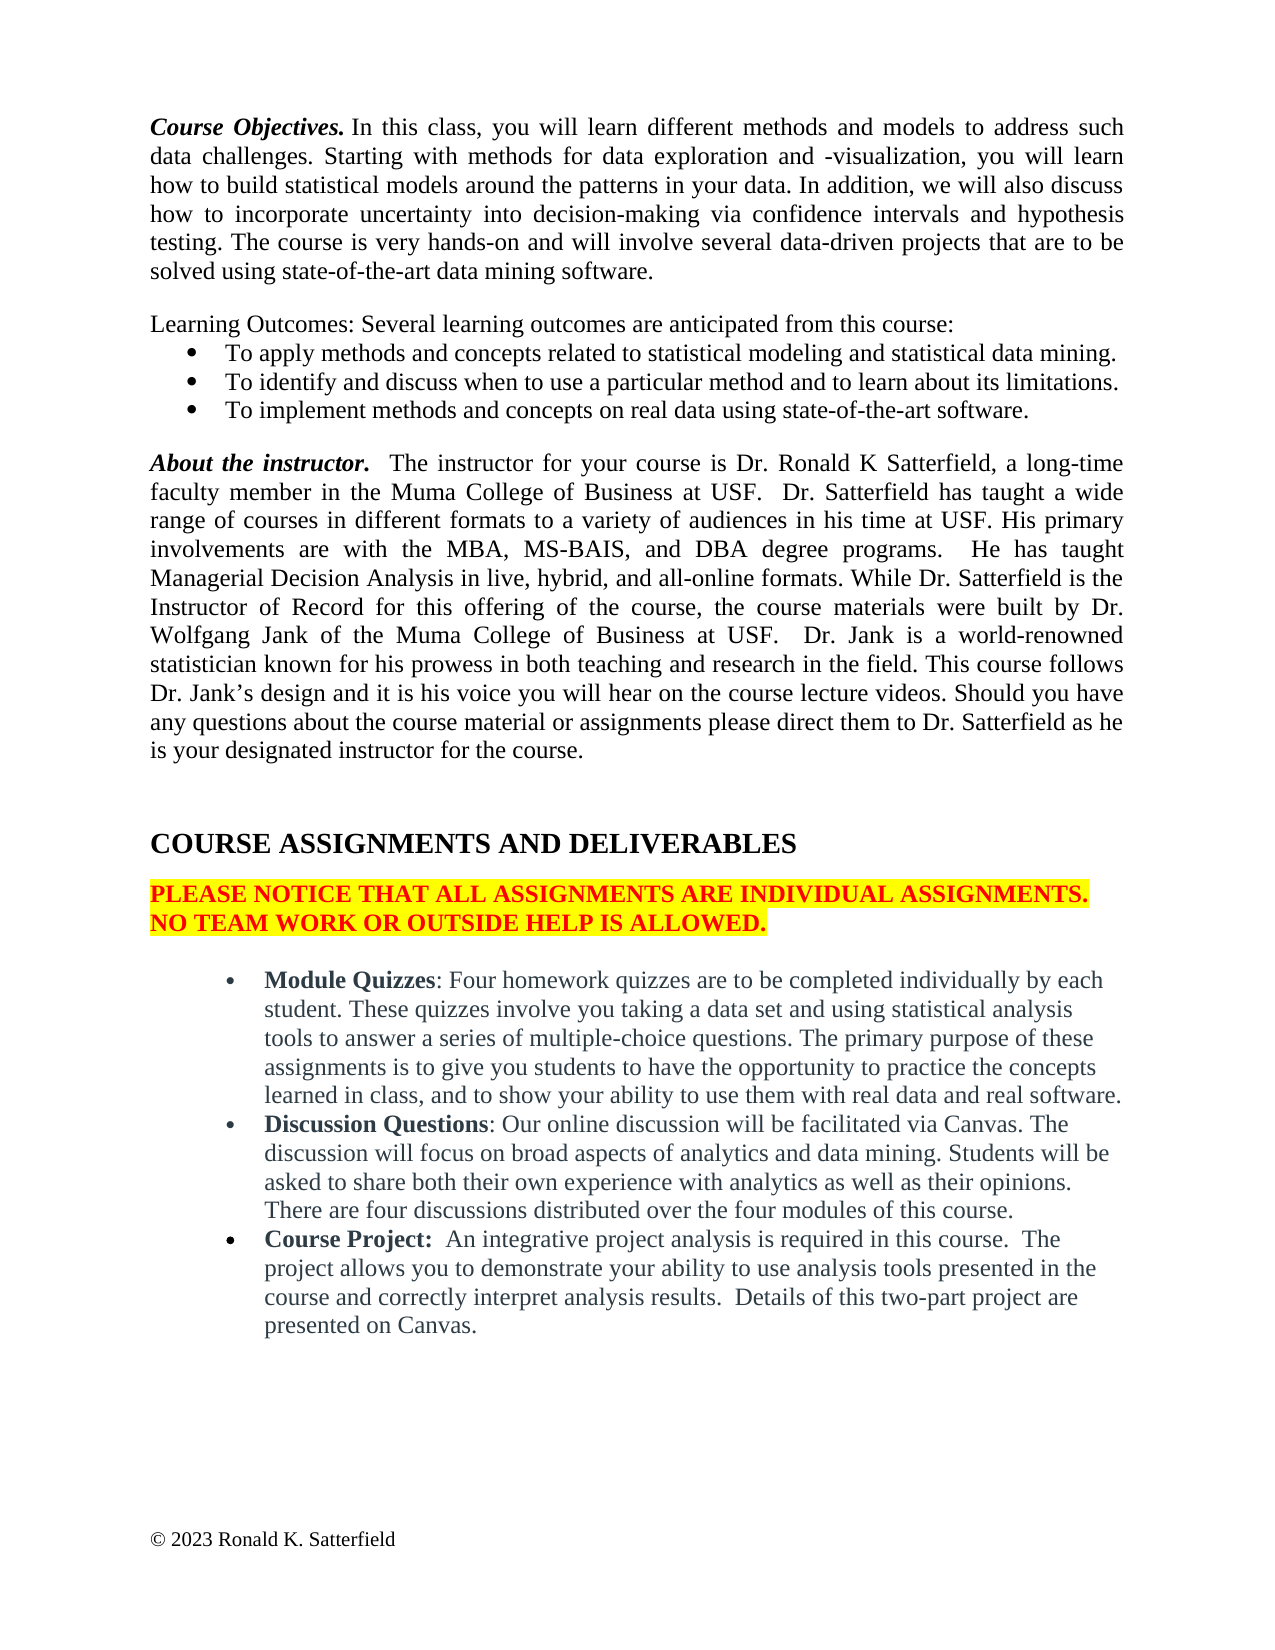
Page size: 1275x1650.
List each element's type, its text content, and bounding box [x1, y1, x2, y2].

subtitle Course Objectives. In this class, you will learn different methods and models to address such data challenges. Starting with methods for data exploration and -visualization, you will learn how to build statistical models around the patterns in your data. In addition, we will also discuss how to incorporate uncertainty into decision-making via confidence intervals and hypothesis testing. The course is very hands-on and will involve several data-driven projects that are to be solved using state-of-the-art data mining software. [150, 112, 1125, 285]
subtitle About the instructor. The instructor for your course is Dr. Ronald K Satterfield, a long-time faculty member in the Muma College of Business at USF. Dr. Satterfield has taught a wide range of courses in different formats to a variety of audiences in his time at USF. His primary involvements are with the MBA, MS-BAIS, and DBA degree programs. He has taught Managerial Decision Analysis in live, hybrid, and all-online formats. While Dr. Satterfield is the Instructor of Record for this offering of the course, the course materials were built by Dr. Wolfgang Jank of the Muma College of Business at USF. Dr. Jank is a world-renowned statistician known for his prowess in both teaching and research in the field. This course follows Dr. Jank’s design and it is his voice you will hear on the course lecture videos. Should you have any questions about the course material or assignments please direct them to Dr. Satterfield as he is your designated instructor for the course. [150, 448, 1125, 764]
subtitle To apply methods and concepts related to statistical modeling and statistical data mining. [187, 338, 1125, 367]
subtitle Learning Outcomes: Several learning outcomes are anticipated from this course: [150, 309, 1125, 338]
list Discussion Questions: Our online discussion will be facilitated via Canvas. The discussion will focus on broad aspects of analytics and data mining. Students will be asked to share both their own experience with analytics as well as their opinions. There are four discussions distributed over the four modules of this course. [227, 1109, 1125, 1224]
list Course Project: An integrative project analysis is required in this course. The project allows you to demonstrate your ability to use analysis tools presented in the course and correctly interpret analysis results. Details of this two-part project are presented on Canvas. [227, 1224, 1125, 1339]
subtitle To identify and discuss when to use a particular method and to learn about its limitations. [187, 367, 1125, 395]
list Module Quizzes: Four homework quizzes are to be completed individually by each student. These quizzes involve you taking a data set and using statistical analysis tools to answer a series of multiple-choice questions. The primary purpose of these assignments is to give you students to have the opportunity to practice the concepts learned in class, and to show your ability to use them with real data and real software. [227, 966, 1125, 1109]
subtitle To implement methods and concepts on real data using state-of-the-art software. [187, 395, 1125, 424]
text PLEASE NOTICE THAT ALL ASSIGNMENTS ARE INDIVIDUAL ASSIGNMENTS. NO TEAM WORK OR OUTSIDE HELP IS ALLOWED. [767, 879, 1125, 936]
text COURSE ASSIGNMENTS AND DELIVERABLES [150, 827, 1125, 860]
